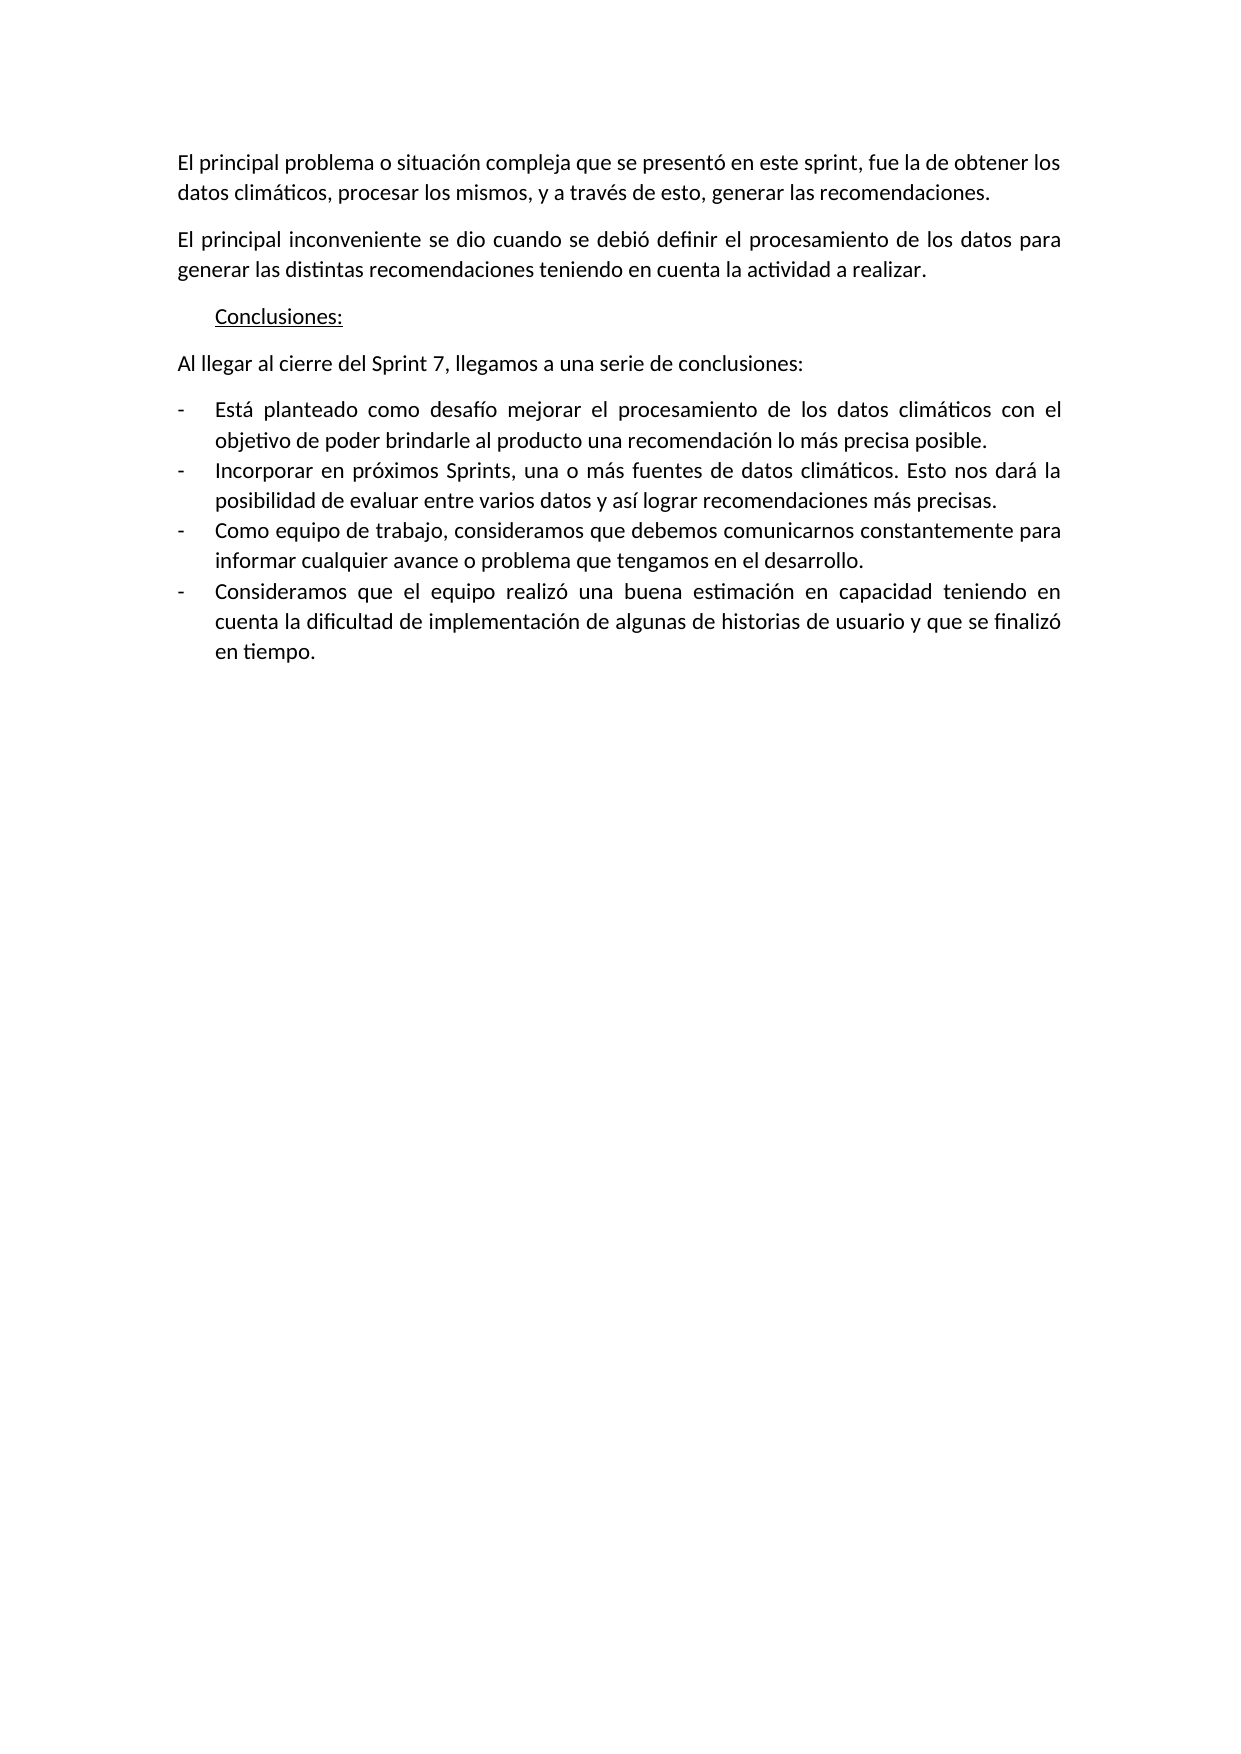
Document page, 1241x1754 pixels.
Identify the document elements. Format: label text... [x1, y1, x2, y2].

text Al llegar al cierre del Sprint 7, llegamos a una serie de conclusiones: [177, 349, 1063, 377]
list Consideramos que el equipo realizó una buena estimación en capacidad teniendo en cuenta la dificultad de implementación de algunas de historias de usuario y que se finalizó en tiempo. [177, 577, 1063, 665]
text Conclusiones: [215, 302, 1063, 330]
text El principal problema o situación compleja que se presentó en este sprint, fue la de obtener los datos climáticos, procesar los mismos, y a través de esto, generar las recomendaciones. [177, 148, 1063, 206]
list Como equipo de trabajo, consideramos que debemos comunicarnos constantemente para informar cualquier avance o problema que tengamos en el desarrollo. [177, 516, 1063, 574]
text El principal inconveniente se dio cuando se debió definir el procesamiento de los datos para generar las distintas recomendaciones teniendo en cuenta la actividad a realizar. [177, 225, 1063, 283]
list Incorporar en próximos Sprints, una o más fuentes de datos climáticos. Esto nos dará la posibilidad de evaluar entre varios datos y así lograr recomendaciones más precisas. [177, 456, 1063, 514]
list Está planteado como desafío mejorar el procesamiento de los datos climáticos con el objetivo de poder brindarle al producto una recomendación lo más precisa posible. [177, 396, 1063, 454]
